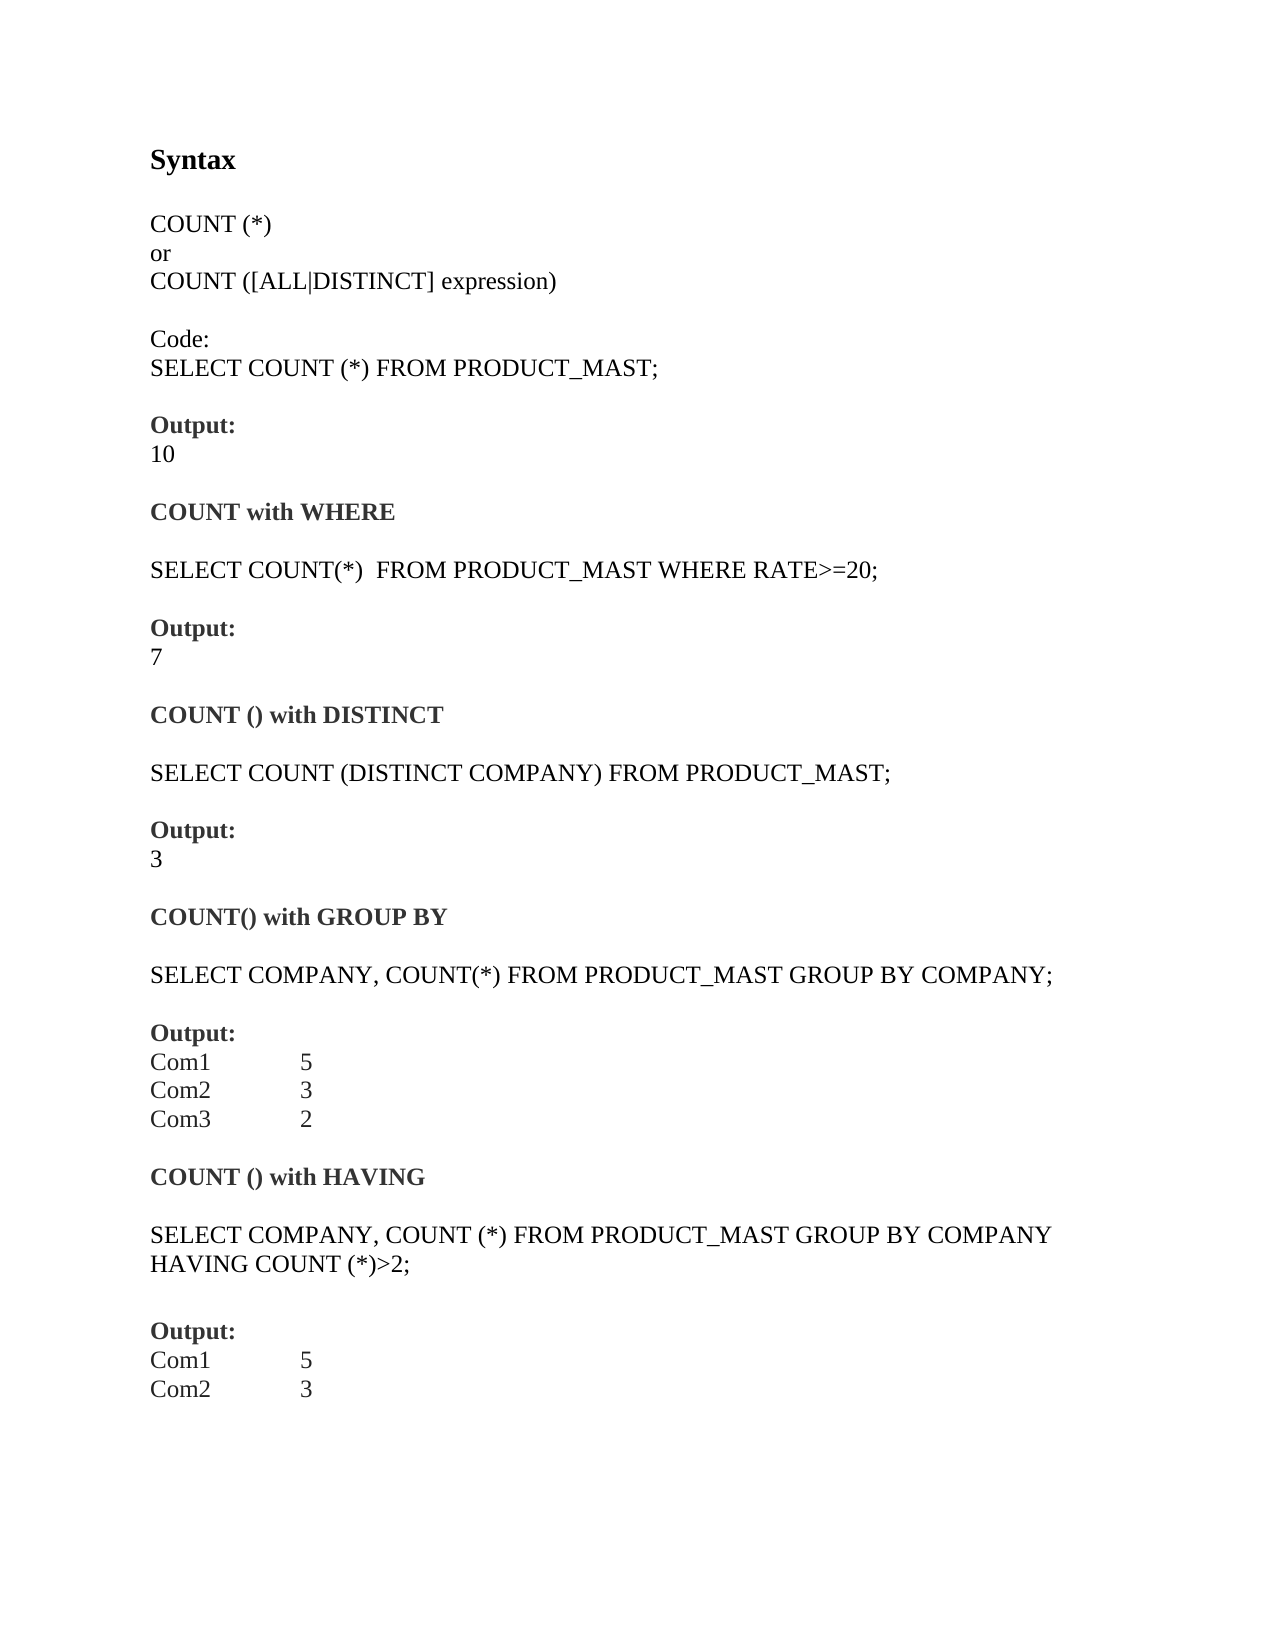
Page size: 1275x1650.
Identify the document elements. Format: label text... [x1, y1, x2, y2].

text Code: [150, 324, 1125, 353]
text COUNT (*) [150, 209, 1125, 238]
text SELECT COMPANY, COUNT (*) FROM PRODUCT_MAST GROUP BY COMPANY [150, 1220, 1125, 1249]
text COUNT () with HAVING [150, 1162, 1125, 1191]
text SELECT COUNT(*) FROM PRODUCT_MAST WHERE RATE>=20; [150, 555, 1125, 584]
text Output: Com1 5 Com2 3 Com3 2 [150, 1018, 1125, 1133]
text Output: 3 [150, 816, 1125, 873]
text Output: 7 [150, 613, 1125, 671]
text or [150, 238, 1125, 266]
text Syntax [150, 142, 1125, 175]
text SELECT COMPANY, COUNT(*) FROM PRODUCT_MAST GROUP BY COMPANY; [150, 960, 1125, 989]
text SELECT COUNT (DISTINCT COMPANY) FROM PRODUCT_MAST; [150, 758, 1125, 786]
text COUNT () with DISTINCT [150, 700, 1125, 728]
text COUNT ([ALL|DISTINCT] expression) [150, 266, 1125, 295]
text Output: Com1 5 Com2 3 [150, 1316, 1125, 1403]
text COUNT with WHERE [150, 497, 1125, 526]
text SELECT COUNT (*) FROM PRODUCT_MAST; [150, 353, 1125, 381]
text COUNT() with GROUP BY [150, 902, 1125, 931]
text HAVING COUNT (*)>2; [150, 1249, 1125, 1278]
text Output: 10 [150, 411, 1125, 468]
